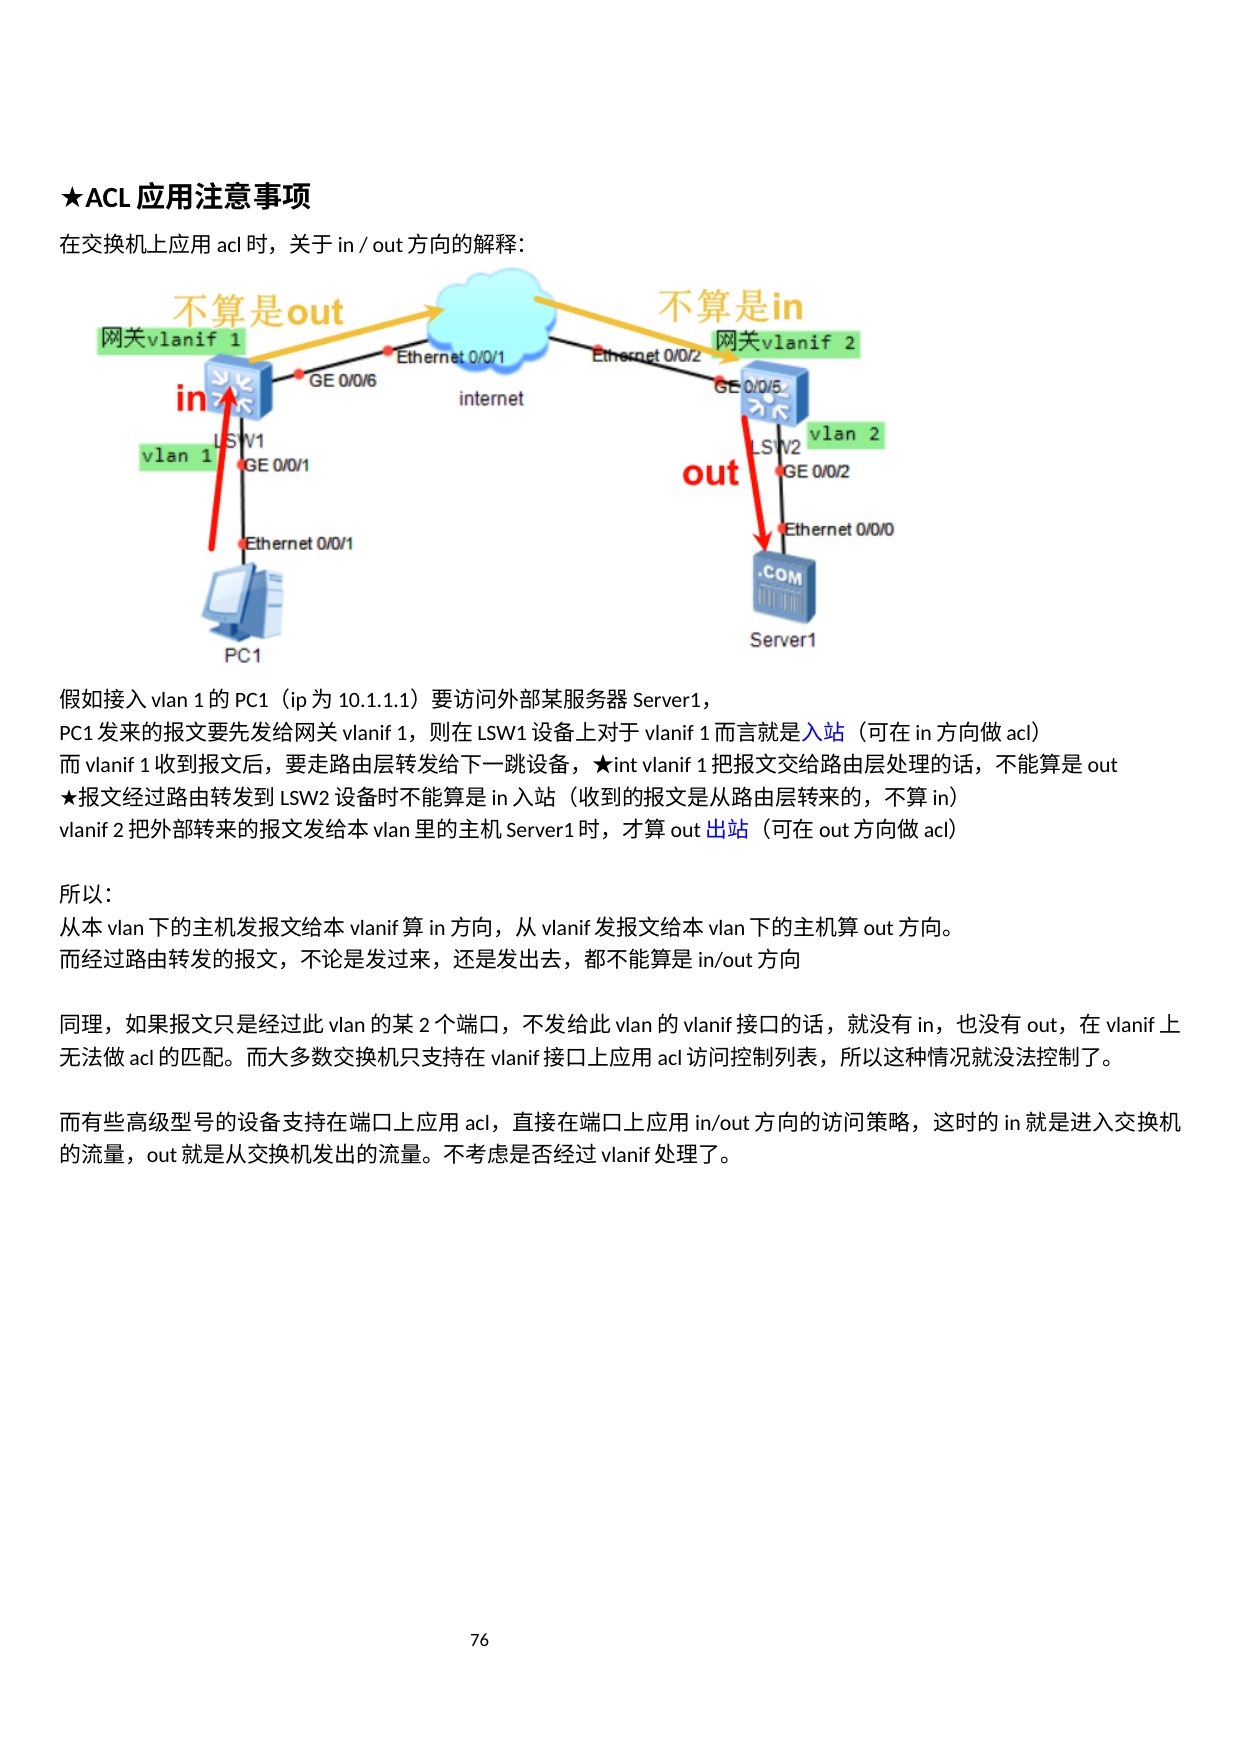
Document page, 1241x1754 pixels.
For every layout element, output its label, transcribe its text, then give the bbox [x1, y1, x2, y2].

text 从本vlan下的主机发报文给本vlanif算in方向，从vlanif发报文给本vlan下的主机算out方向。 [59, 909, 1181, 942]
text ★报文经过路由转发到LSW2设备时不能算是in入站（收到的报文是从路由层转来的，不算in） [59, 779, 1181, 812]
text ★ACL应用注意事项 [59, 162, 1181, 227]
text 同理，如果报文只是经过此vlan的某2个端口，不发给此vlan的vlanif接口的话，就没有in，也没有out，在vlanif上无法做acl的匹配。而大多数交换机只支持在vlanif接口上应用acl访问控制列表，所以这种情况就没法控制了。 [59, 1007, 1181, 1072]
text 而vlanif 1收到报文后，要走路由层转发给下一跳设备，★int vlanif 1把报文交给路由层处理的话，不能算是out [59, 747, 1181, 779]
text vlanif 2把外部转来的报文发给本vlan里的主机Server1时，才算out出站（可在out方向做acl） [59, 812, 1181, 844]
text 而有些高级型号的设备支持在端口上应用acl，直接在端口上应用in/out方向的访问策略，这时的in就是进入交换机的流量，out就是从交换机发出的流量。不考虑是否经过vlanif处理了。 [59, 1104, 1181, 1169]
text PC1发来的报文要先发给网关vlanif 1，则在LSW1设备上对于vlanif 1而言就是入站（可在in方向做acl） [59, 714, 1181, 747]
text 假如接入vlan 1的PC1（ip为10.1.1.1）要访问外部某服务器Server1， [59, 682, 1181, 714]
text 在交换机上应用acl时，关于in / out方向的解释： [59, 227, 1181, 259]
picture [59, 259, 942, 669]
text 而经过路由转发的报文，不论是发过来，还是发出去，都不能算是in/out方向 [59, 942, 1181, 974]
text 所以： [59, 877, 1181, 909]
